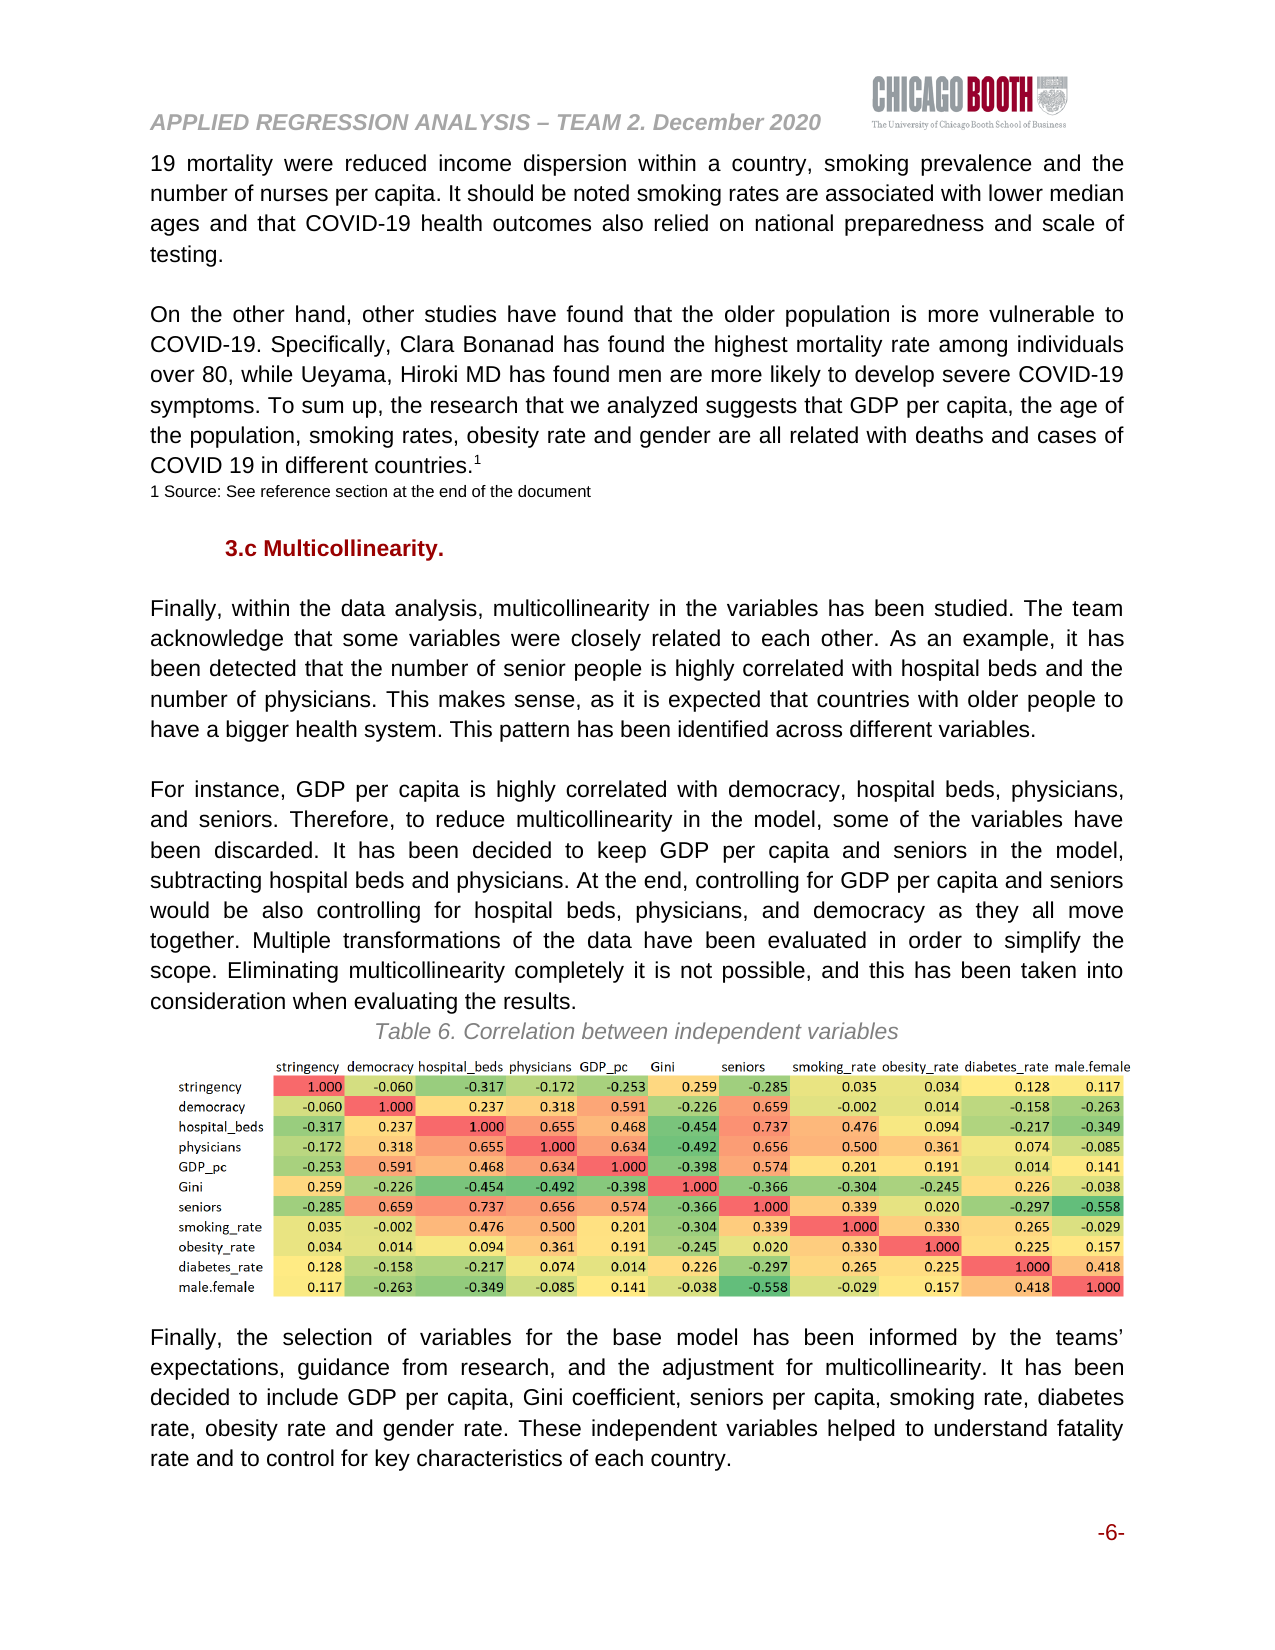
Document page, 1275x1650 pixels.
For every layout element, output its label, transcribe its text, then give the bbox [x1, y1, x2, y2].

text Finally, the selection of variables for the base model has been informed by the teams’ expectations, guidance from research, and the adjustment for multicollinearity. It has been decided to include GDP per capita, Gini coefficient, seniors per capita, smoking rate, diabetes rate, obesity rate and gender rate. These independent variables helped to understand fatality rate and to control for key characteristics of each country. [150, 1324, 1125, 1471]
picture [150, 1048, 1143, 1321]
text For instance, GDP per capita is highly correlated with democracy, hospital beds, physicians, and seniors. Therefore, to reduce multicollinearity in the model, some of the variables have been discarded. It has been decided to keep GDP per capita and seniors in the model, subtracting hospital beds and physicians. At the end, controlling for GDP per capita and seniors would be also controlling for hospital beds, physicians, and democracy as they all move together. Multiple transformations of the data have been evaluated in order to simplify the scope. Eliminating multicollinearity completely it is not possible, and this has been taken into consideration when evaluating the results. [150, 776, 1125, 1014]
text On the other hand, other studies have found that the older population is more vulnerable to COVID-19. Specifically, Clara Bonanad has found the highest mortality rate among individuals over 80, while Ueyama, Hiroki MD has found men are more likely to develop severe COVID-19 symptoms. To sum up, the research that we analyzed suggests that GDP per capita, the age of the population, smoking rates, obesity rate and gender are all related with deaths and cases of COVID 19 in different countries.1 [150, 301, 1125, 478]
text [150, 150, 1125, 267]
text 1 Source: See reference section at the end of the document [150, 482, 1125, 501]
text Table 6. Correlation between independent variables [150, 1018, 1125, 1044]
picture [868, 75, 1071, 131]
text Finally, within the data analysis, multicollinearity in the variables has been studied. The team acknowledge that some variables were closely related to each other. As an example, it has been detected that the number of senior people is highly correlated with hospital beds and the number of physicians. This makes sense, as it is expected that countries with older people to have a bigger health system. This pattern has been identified across different variables. [150, 595, 1125, 742]
text 3.c Multicollinearity. [150, 534, 1125, 561]
